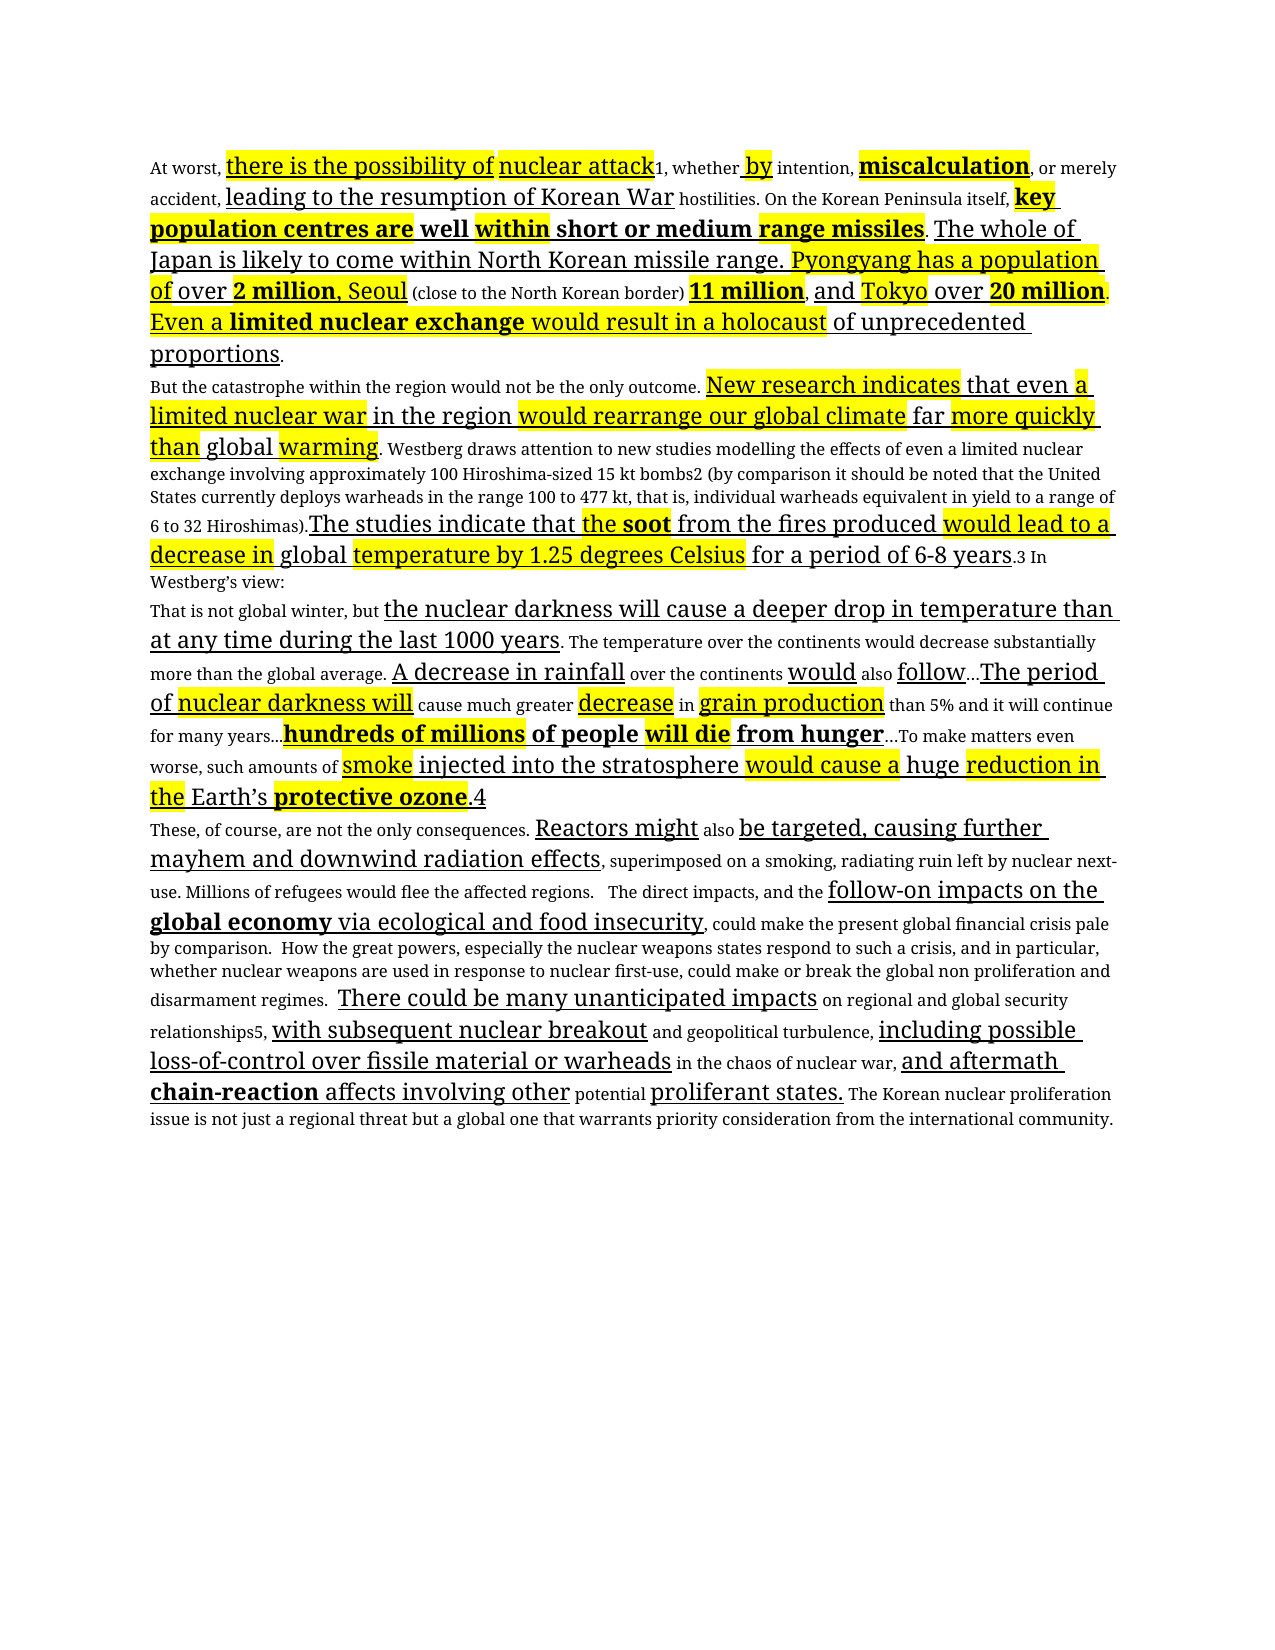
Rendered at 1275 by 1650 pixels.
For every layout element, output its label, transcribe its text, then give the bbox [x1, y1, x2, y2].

text But the catastrophe within the region would not be the only outcome. New research indicates that even a limited nuclear war in the region would rearrange our global climate far more quickly than global warming. Westberg draws attention to new studies modelling the effects of even a limited nuclear exchange involving approximately 100 Hiroshima-sized 15 kt bombs2 (by comparison it should be noted that the United States currently deploys warheads in the range 100 to 477 kt, that is, individual warheads equivalent in yield to a range of 6 to 32 Hiroshimas).The studies indicate that the soot from the fires produced would lead to a decrease in global temperature by 1.25 degrees Celsius for a period of 6-8 years.3 In Westberg’s view: [150, 369, 1125, 593]
text At worst, there is the possibility of nuclear attack1, whether by intention, miscalculation, or merely accident, leading to the resumption of Korean War hostilities. On the Korean Peninsula itself, key population centres are well within short or medium range missiles. The whole of Japan is likely to come within North Korean missile range. Pyongyang has a population of over 2 million, Seoul (close to the North Korean border) 11 million, and Tokyo over 20 million. Even a limited nuclear exchange would result in a holocaust of unprecedented proportions. [150, 150, 1125, 369]
text These, of course, are not the only consequences. Reactors might also be targeted, causing further mayhem and downwind radiation effects, superimposed on a smoking, radiating ruin left by nuclear next-use. Millions of refugees would flee the affected regions. The direct impacts, and the follow-on impacts on the global economy via ecological and food insecurity, could make the present global financial crisis pale by comparison. How the great powers, especially the nuclear weapons states respond to such a crisis, and in particular, whether nuclear weapons are used in response to nuclear first-use, could make or break the global non proliferation and disarmament regimes. There could be many unanticipated impacts on regional and global security relationships5, with subsequent nuclear breakout and geopolitical turbulence, including possible loss-of-control over fissile material or warheads in the chaos of nuclear war, and aftermath chain-reaction affects involving other potential proliferant states. The Korean nuclear proliferation issue is not just a regional threat but a global one that warrants priority consideration from the international community. [150, 812, 1125, 1130]
text That is not global winter, but the nuclear darkness will cause a deeper drop in temperature than at any time during the last 1000 years. The temperature over the continents would decrease substantially more than the global average. A decrease in rainfall over the continents would also follow…The period of nuclear darkness will cause much greater decrease in grain production than 5% and it will continue for many years...hundreds of millions of people will die from hunger…To make matters even worse, such amounts of smoke injected into the stratosphere would cause a huge reduction in the Earth’s protective ozone.4 [150, 593, 1125, 812]
